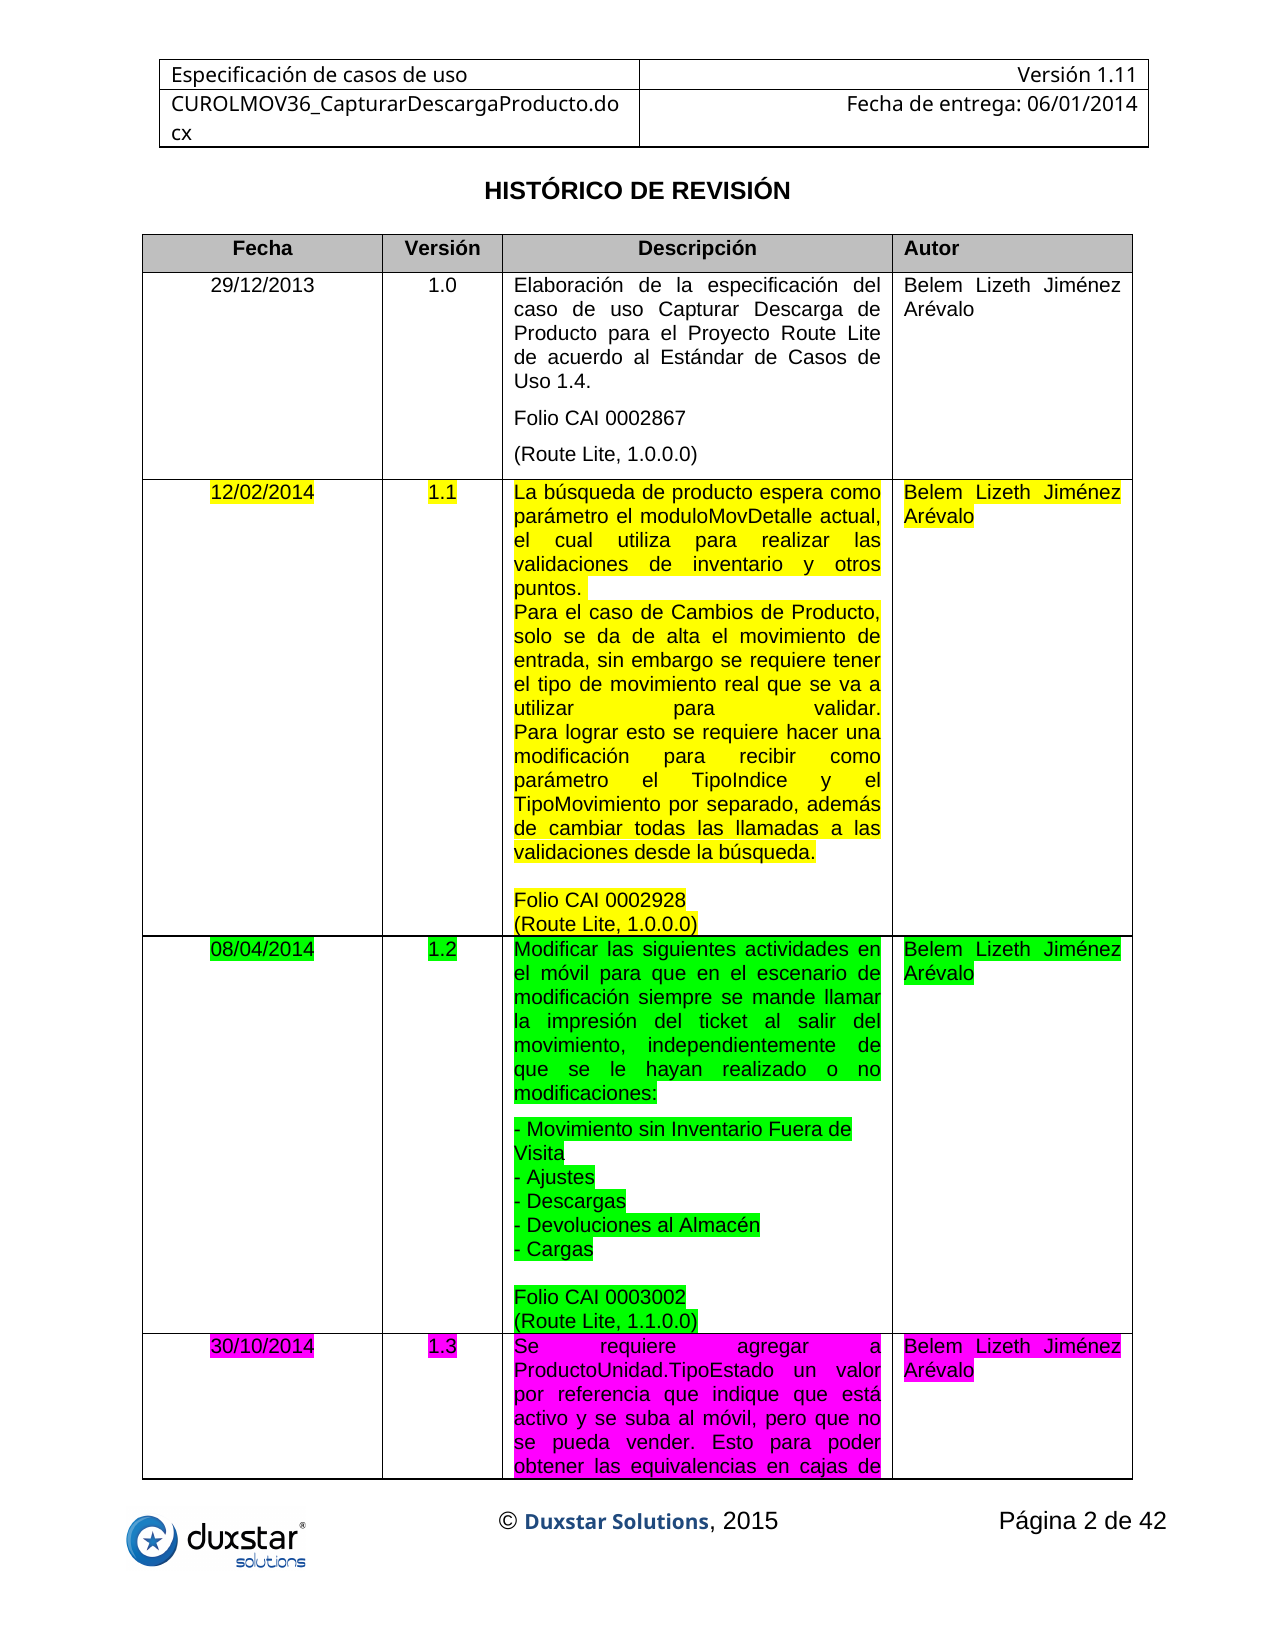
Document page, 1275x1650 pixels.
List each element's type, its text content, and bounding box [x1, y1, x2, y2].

text HISTÓRICO DE REVISIÓN [118, 176, 1157, 205]
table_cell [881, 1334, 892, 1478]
table_cell 30/10/2014 [143, 1334, 382, 1478]
table_cell Belem Lizeth Jiménez Arévalo [893, 1334, 1132, 1478]
table_header Versión [383, 235, 502, 272]
table_cell 1.2 [383, 937, 502, 1333]
table_cell Belem Lizeth Jiménez Arévalo [893, 480, 1132, 935]
table_cell 1.0 [383, 273, 502, 478]
table_cell Modificar las siguientes actividades en el móvil para que en el escenario de modificación siempre se mande llamar la impresión del ticket al salir del movimiento, independientemente de que se le hayan realizado o no modificaciones: - Movimiento sin Inventario Fuera de Visita - Ajustes - Descargas - Devoluciones al Almacén - Cargas Folio CAI 0003002 (Route Lite, 1.1.0.0) [503, 937, 892, 1333]
table_cell La búsqueda de producto espera como parámetro el moduloMovDetalle actual, el cual utiliza para realizar las validaciones de inventario y otros puntos. Para el caso de Cambios de Producto, solo se da de alta el movimiento de entrada, sin embargo se requiere tener el tipo de movimiento real que se va a utilizar para validar. Para lograr esto se requiere hacer una modificación para recibir como parámetro el TipoIndice y el TipoMovimiento por separado, además de cambiar todas las llamadas a las validaciones desde la búsqueda. Folio CAI 0002928 (Route Lite, 1.0.0.0) [503, 480, 892, 935]
picture [126, 1506, 306, 1571]
table_header Descripción [503, 235, 892, 272]
table_cell 1.1 [383, 480, 502, 935]
table_cell 29/12/2013 [143, 273, 382, 478]
table_cell Belem Lizeth Jiménez Arévalo [893, 273, 1132, 478]
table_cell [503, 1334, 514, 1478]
table_cell Belem Lizeth Jiménez Arévalo [893, 937, 1132, 1333]
table_cell 12/02/2014 [143, 480, 382, 935]
table_cell Elaboración de la especificación del caso de uso Capturar Descarga de Producto para el Proyecto Route Lite de acuerdo al Estándar de Casos de Uso 1.4. Folio CAI 0002867 (Route Lite, 1.0.0.0) [503, 273, 892, 478]
table_cell 08/04/2014 [143, 937, 382, 1333]
table_header Autor [893, 235, 1132, 272]
table_header Fecha [143, 235, 382, 272]
table_cell 1.3 [383, 1334, 502, 1478]
